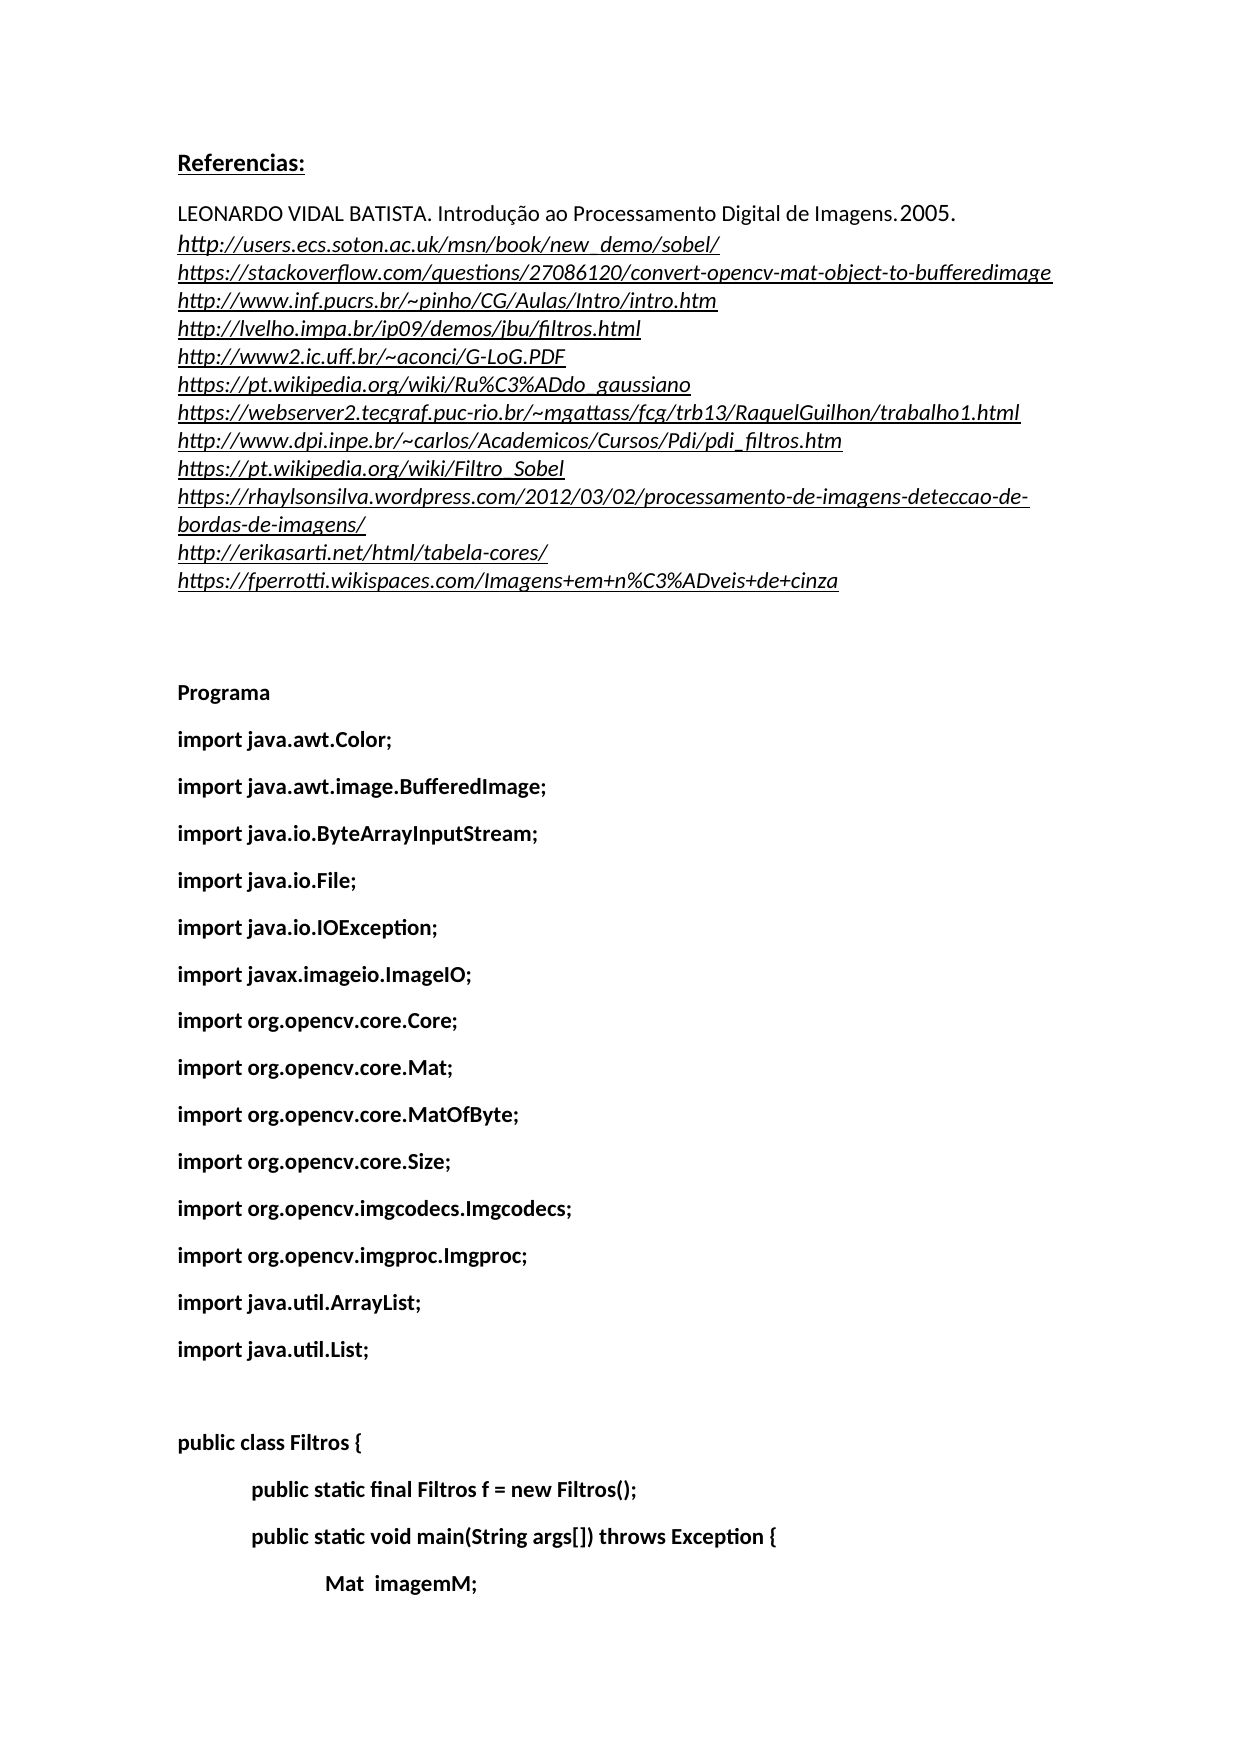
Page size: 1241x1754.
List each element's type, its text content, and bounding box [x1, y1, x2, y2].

text http://www.dpi.inpe.br/~carlos/Academicos/Cursos/Pdi/pdi_filtros.htm [177, 426, 1063, 454]
text https://fperrotti.wikispaces.com/Imagens+em+n%C3%ADveis+de+cinza [177, 566, 1063, 594]
text https://stackoverflow.com/questions/27086120/convert-opencv-mat-object-to-bufferedimage [177, 258, 1063, 286]
text Mat imagemM; [177, 1569, 1063, 1597]
text import java.awt.Color; [177, 725, 1063, 753]
text import org.opencv.imgproc.Imgproc; [177, 1241, 1063, 1269]
text import org.opencv.core.Core; [177, 1007, 1063, 1035]
text public static final Filtros f = new Filtros(); [177, 1475, 1063, 1503]
text import java.util.List; [177, 1335, 1063, 1363]
text https://rhaylsonsilva.wordpress.com/2012/03/02/processamento-de-imagens-deteccao-de-bordas-de-imagens/ [177, 482, 1063, 538]
text public class Filtros { [177, 1428, 1063, 1457]
text http://www.inf.pucrs.br/~pinho/CG/Aulas/Intro/intro.htm [177, 286, 1063, 314]
text import java.io.ByteArrayInputStream; [177, 819, 1063, 847]
text Referencias: [177, 148, 1063, 178]
text import java.util.ArrayList; [177, 1288, 1063, 1316]
text https://pt.wikipedia.org/wiki/Filtro_Sobel [177, 454, 1063, 482]
text import org.opencv.core.Mat; [177, 1053, 1063, 1082]
text import org.opencv.core.MatOfByte; [177, 1100, 1063, 1128]
text Programa [177, 678, 1063, 707]
text import java.io.File; [177, 866, 1063, 894]
text LEONARDO VIDAL BATISTA. Introdução ao Processamento Digital de Imagens.2005. [177, 197, 1063, 228]
text http://lvelho.impa.br/ip09/demos/jbu/filtros.html [177, 314, 1063, 342]
text http://erikasarti.net/html/tabela-cores/ [177, 538, 1063, 566]
text http://users.ecs.soton.ac.uk/msn/book/new_demo/sobel/ [177, 228, 1063, 258]
text import org.opencv.core.Size; [177, 1147, 1063, 1175]
text https://pt.wikipedia.org/wiki/Ru%C3%ADdo_gaussiano [177, 370, 1063, 398]
text import java.awt.image.BufferedImage; [177, 772, 1063, 800]
text import javax.imageio.ImageIO; [177, 960, 1063, 988]
text import org.opencv.imgcodecs.Imgcodecs; [177, 1194, 1063, 1222]
text https://webserver2.tecgraf.puc-rio.br/~mgattass/fcg/trb13/RaquelGuilhon/trabalho1.html [177, 398, 1063, 426]
text import java.io.IOException; [177, 913, 1063, 941]
text http://www2.ic.uff.br/~aconci/G-LoG.PDF [177, 342, 1063, 370]
text public static void main(String args[]) throws Exception { [177, 1522, 1063, 1550]
